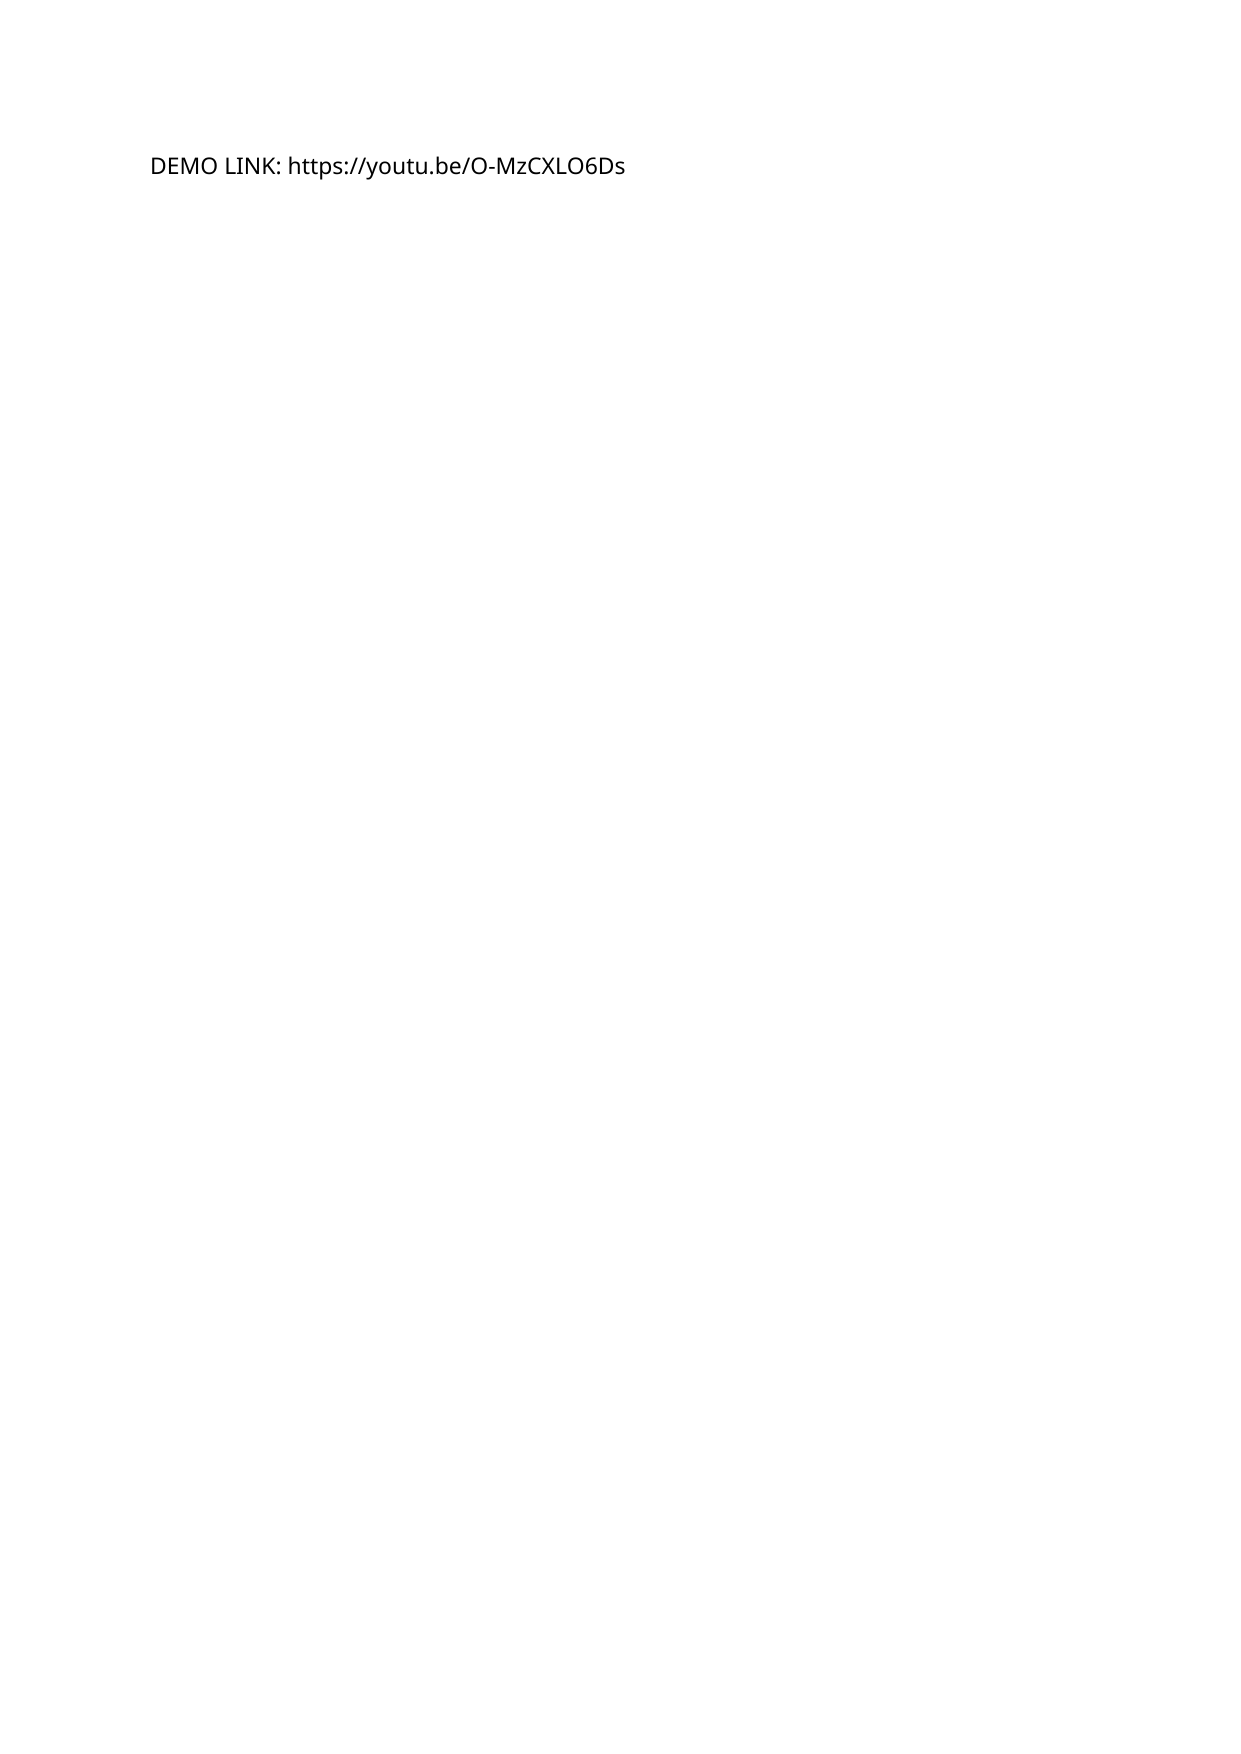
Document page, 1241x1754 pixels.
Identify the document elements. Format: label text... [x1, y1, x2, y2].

text DEMO LINK: https://youtu.be/O-MzCXLO6Ds [150, 150, 1090, 181]
